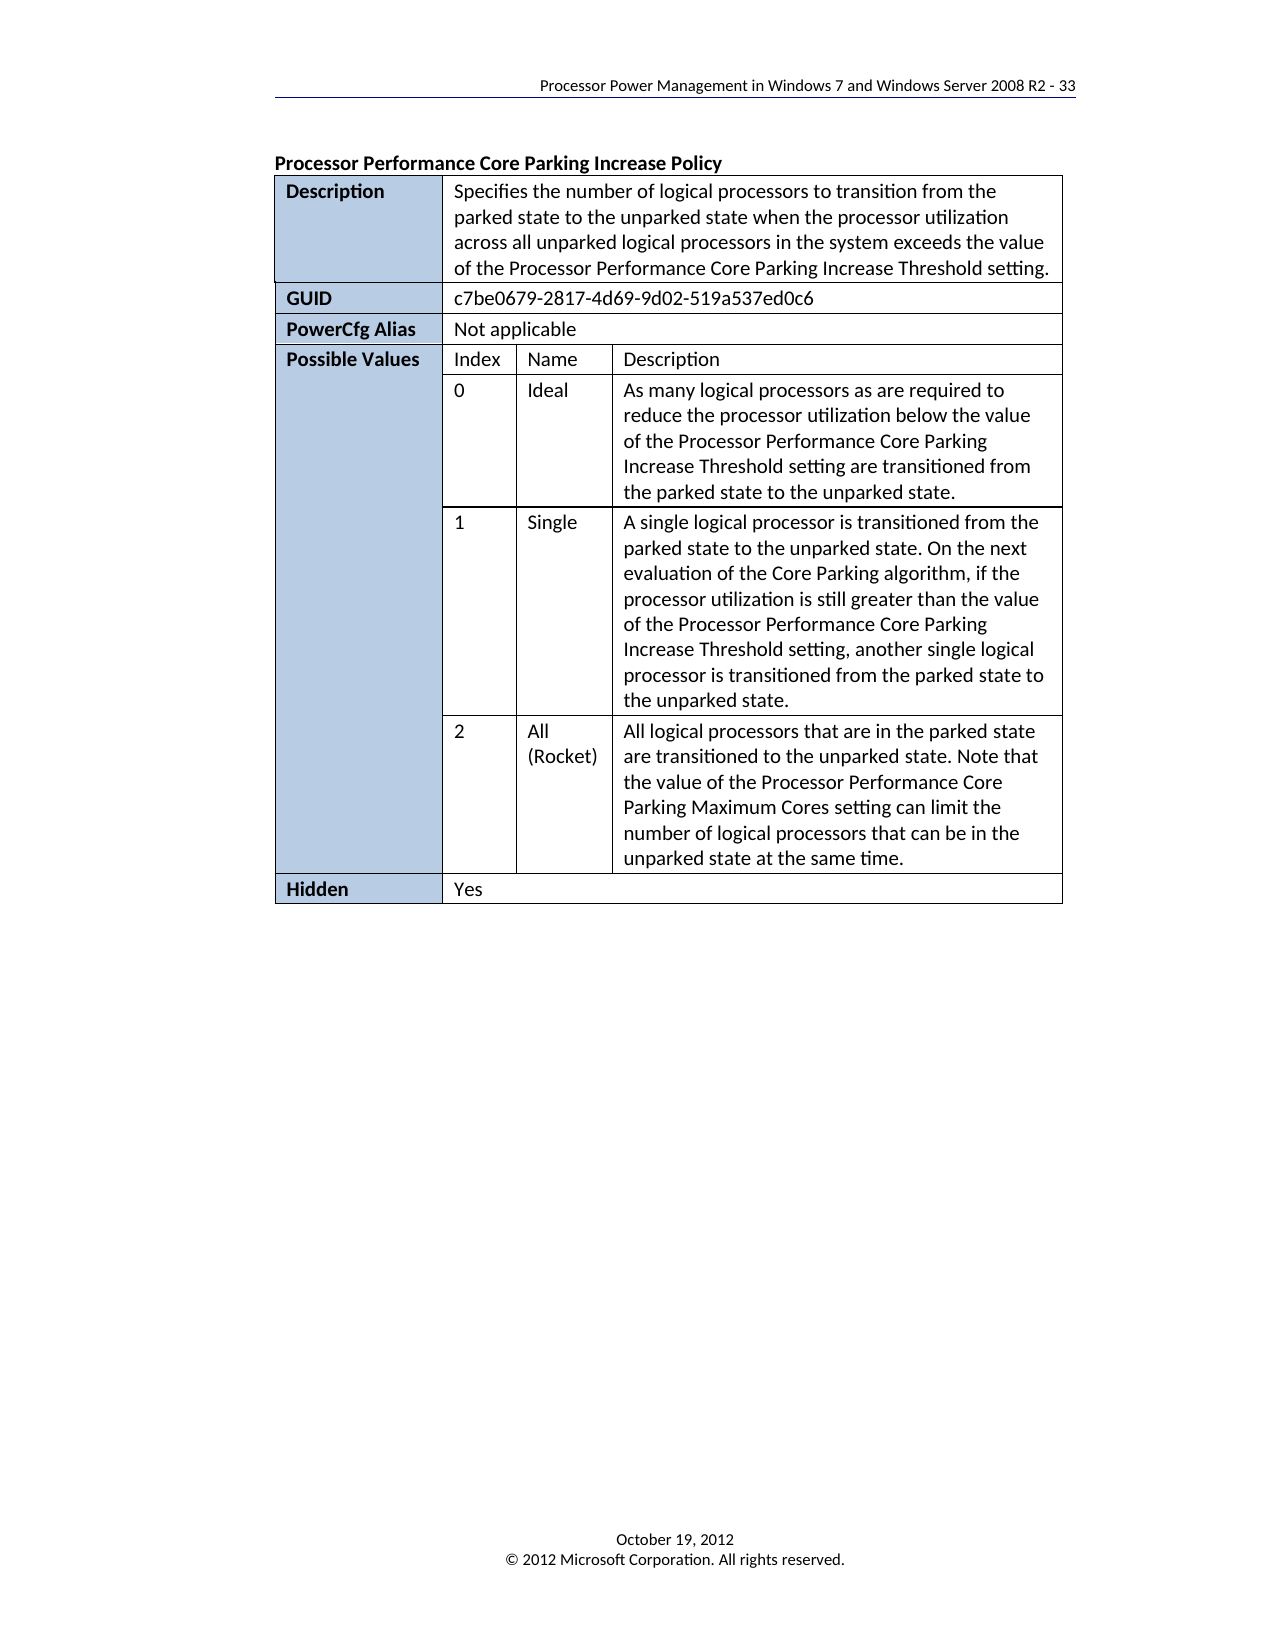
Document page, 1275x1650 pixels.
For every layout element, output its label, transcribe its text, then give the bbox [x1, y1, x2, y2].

table_cell Single [517, 508, 612, 715]
table_cell 0 [443, 375, 516, 506]
table_cell Yes [443, 874, 1062, 903]
table_cell GUID [276, 283, 442, 313]
table_cell 2 [443, 716, 516, 873]
table_header Description [275, 176, 442, 282]
text Processor Performance Core Parking Increase Policy [274, 150, 1076, 175]
table_cell Not applicable [443, 314, 1062, 343]
table_cell c7be0679-2817-4d69-9d02-519a537ed0c6 [443, 283, 1062, 313]
table_cell Index [443, 345, 516, 374]
table_cell Ideal [517, 375, 612, 506]
table_cell All logical processors that are in the parked state are transitioned to the unparked state. Note that the value of the Processor Performance Core Parking Maximum Cores setting can limit the number of logical processors that can be in the unparked state at the same time. [613, 716, 1062, 873]
table_cell 1 [443, 508, 516, 715]
table_cell PowerCfg Alias [276, 314, 442, 343]
table_cell As many logical processors as are required to reduce the processor utilization below the value of the Processor Performance Core Parking Increase Threshold setting are transitioned from the parked state to the unparked state. [613, 375, 1062, 506]
table_header Specifies the number of logical processors to transition from the parked state to the unparked state when the processor utilization across all unparked logical processors in the system exceeds the value of the Processor Performance Core Parking Increase Threshold setting. [443, 176, 1062, 282]
table_cell A single logical processor is transitioned from the parked state to the unparked state. On the next evaluation of the Core Parking algorithm, if the processor utilization is still greater than the value of the Processor Performance Core Parking Increase Threshold setting, another single logical processor is transitioned from the parked state to the unparked state. [613, 508, 1062, 715]
table_cell Description [613, 345, 1062, 374]
table_cell Possible Values [276, 345, 442, 873]
table_cell Name [517, 345, 612, 374]
table_cell Hidden [276, 874, 442, 903]
table_cell All (Rocket) [517, 716, 612, 873]
